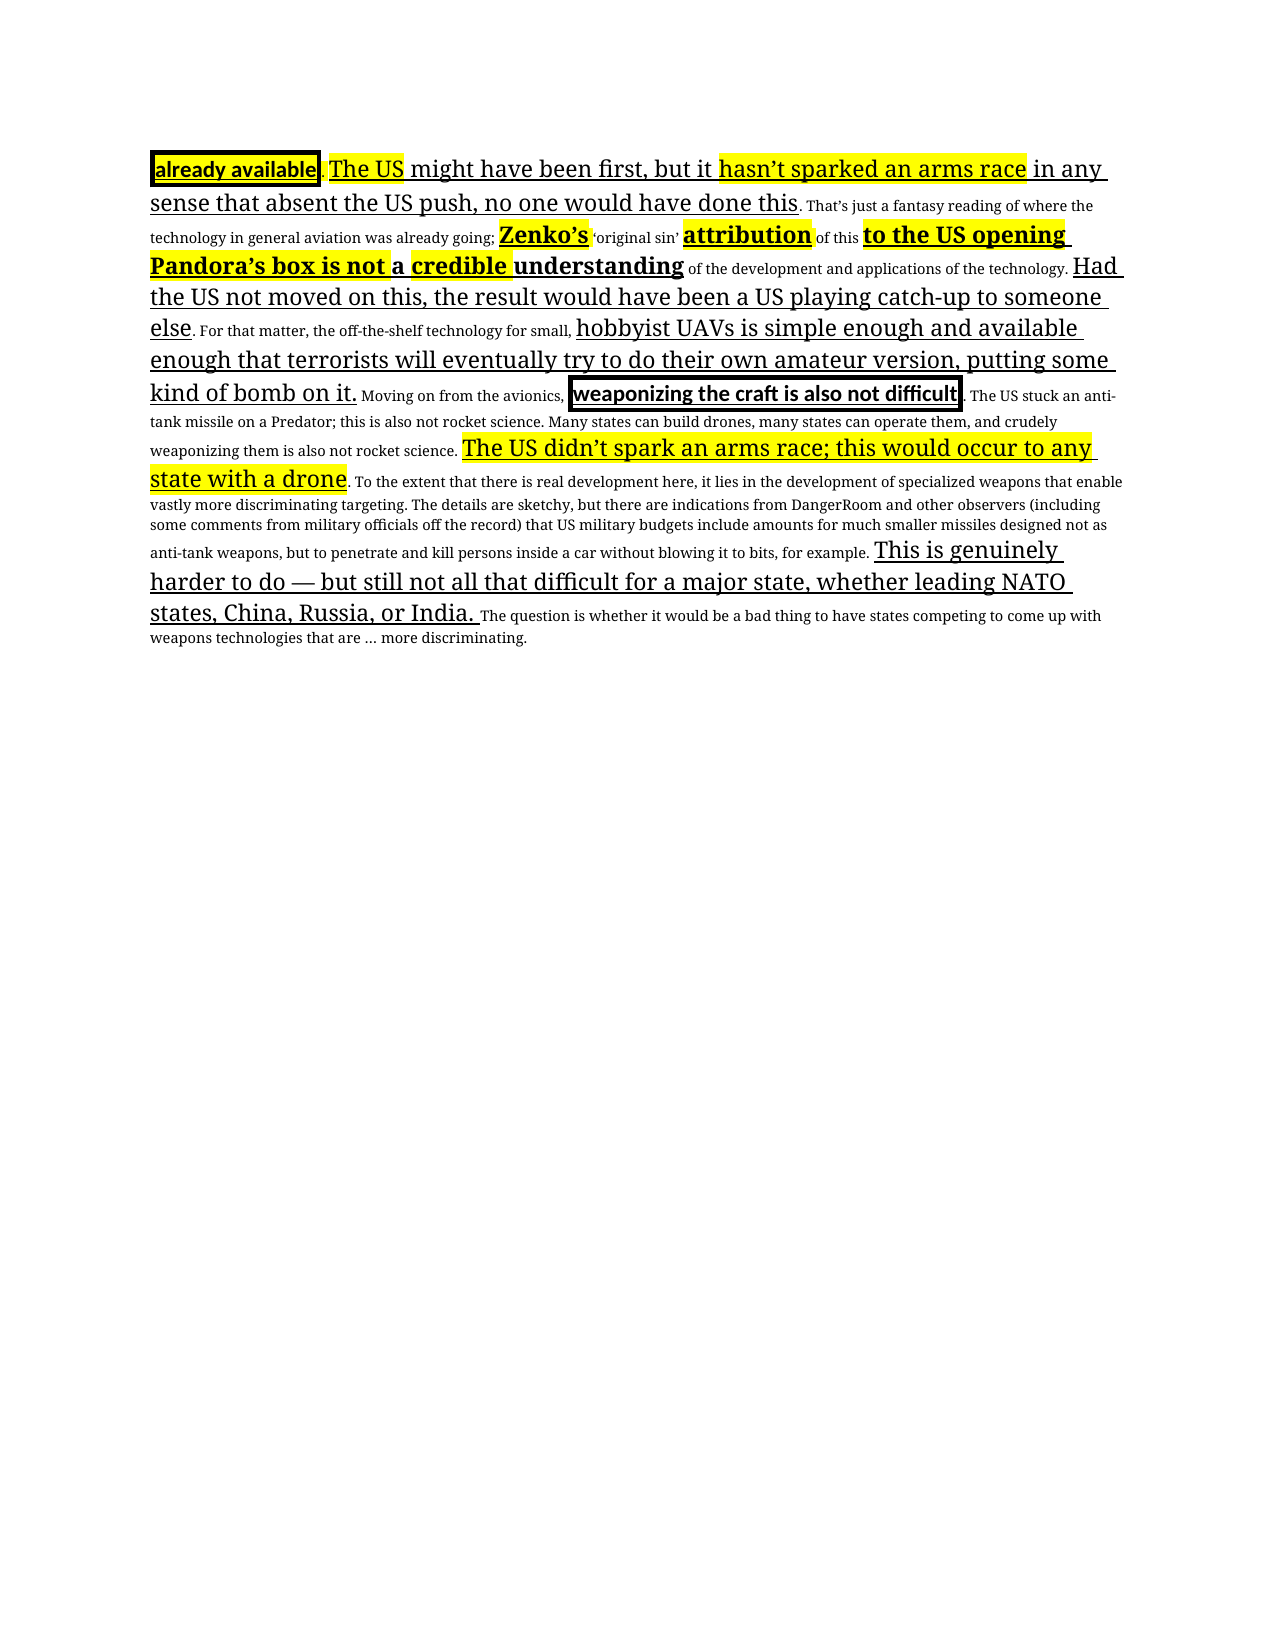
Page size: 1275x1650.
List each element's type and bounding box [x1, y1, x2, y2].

text [150, 150, 1125, 648]
